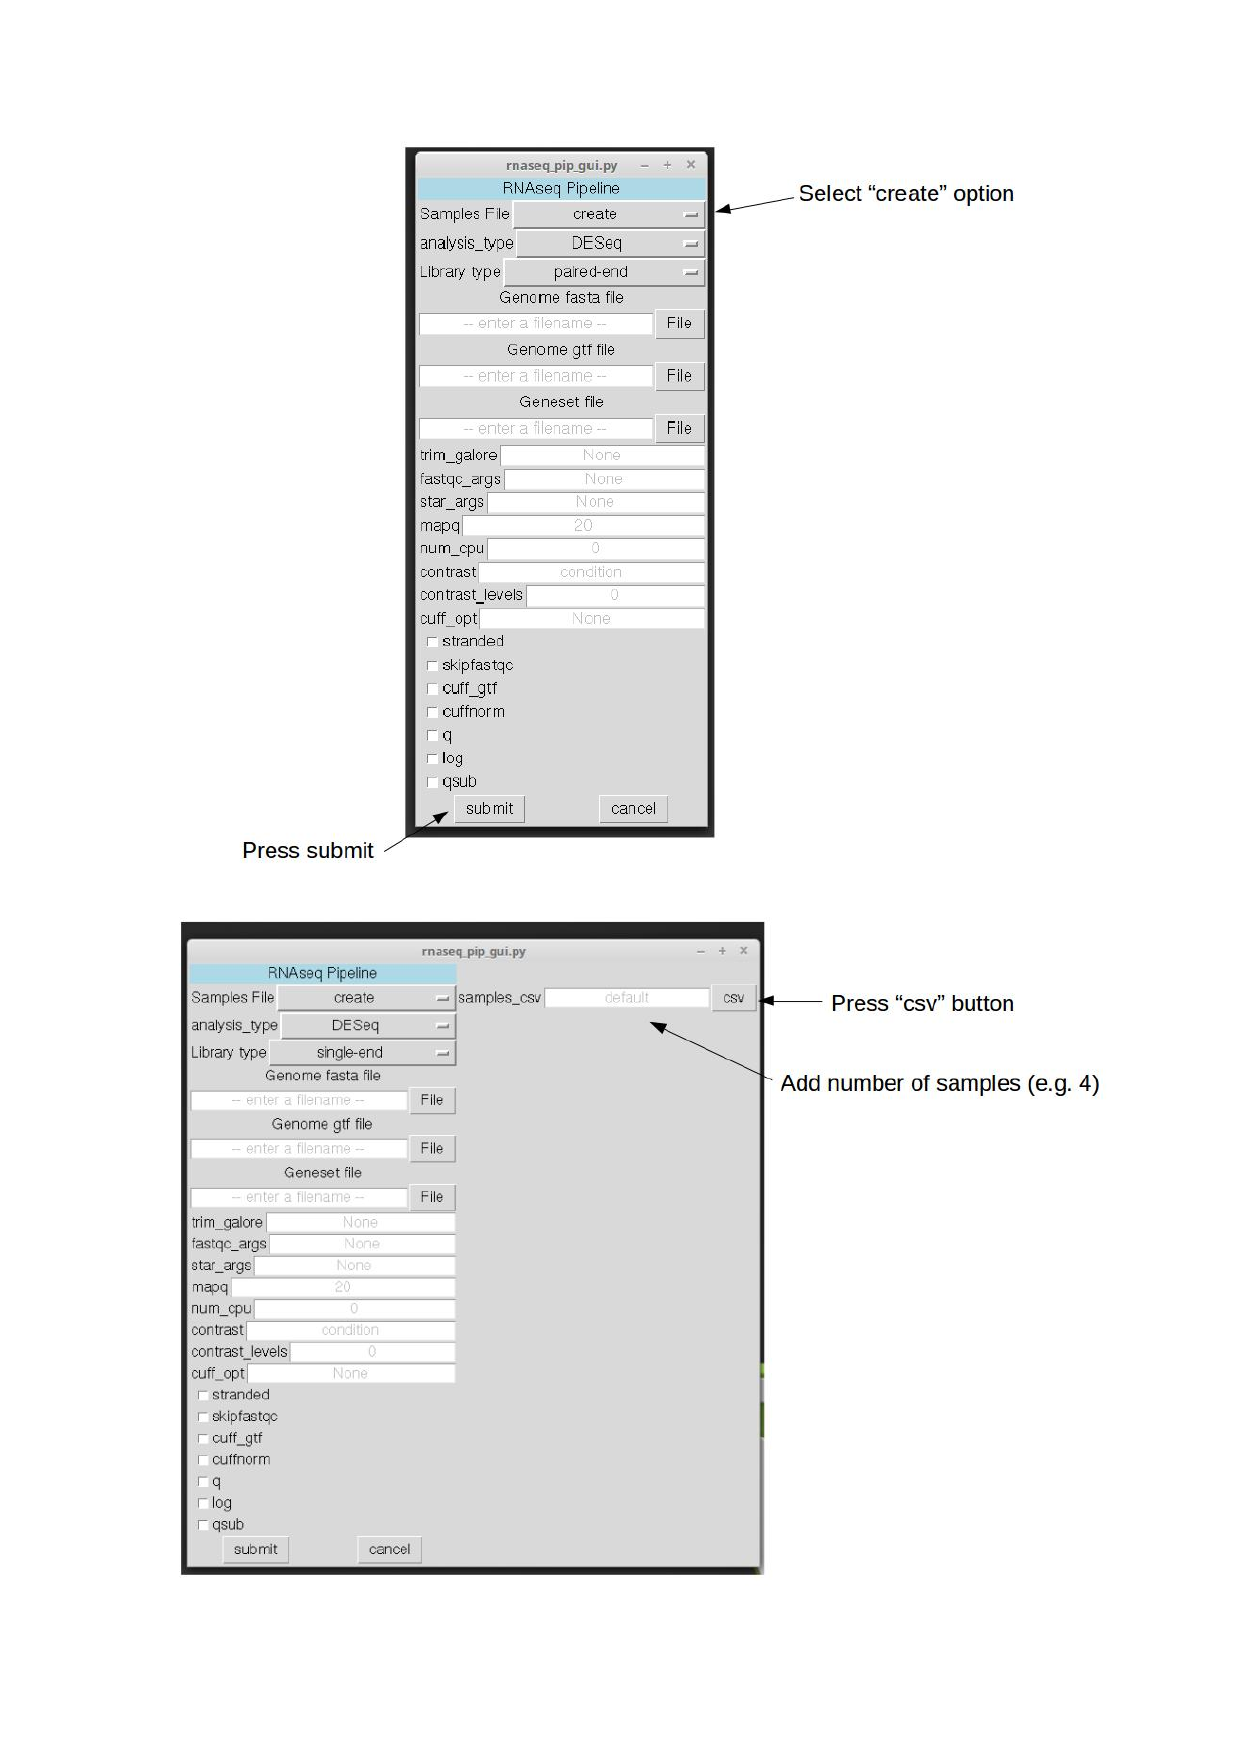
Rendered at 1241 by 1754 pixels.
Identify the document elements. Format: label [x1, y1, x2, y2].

picture [118, 118, 1123, 1625]
